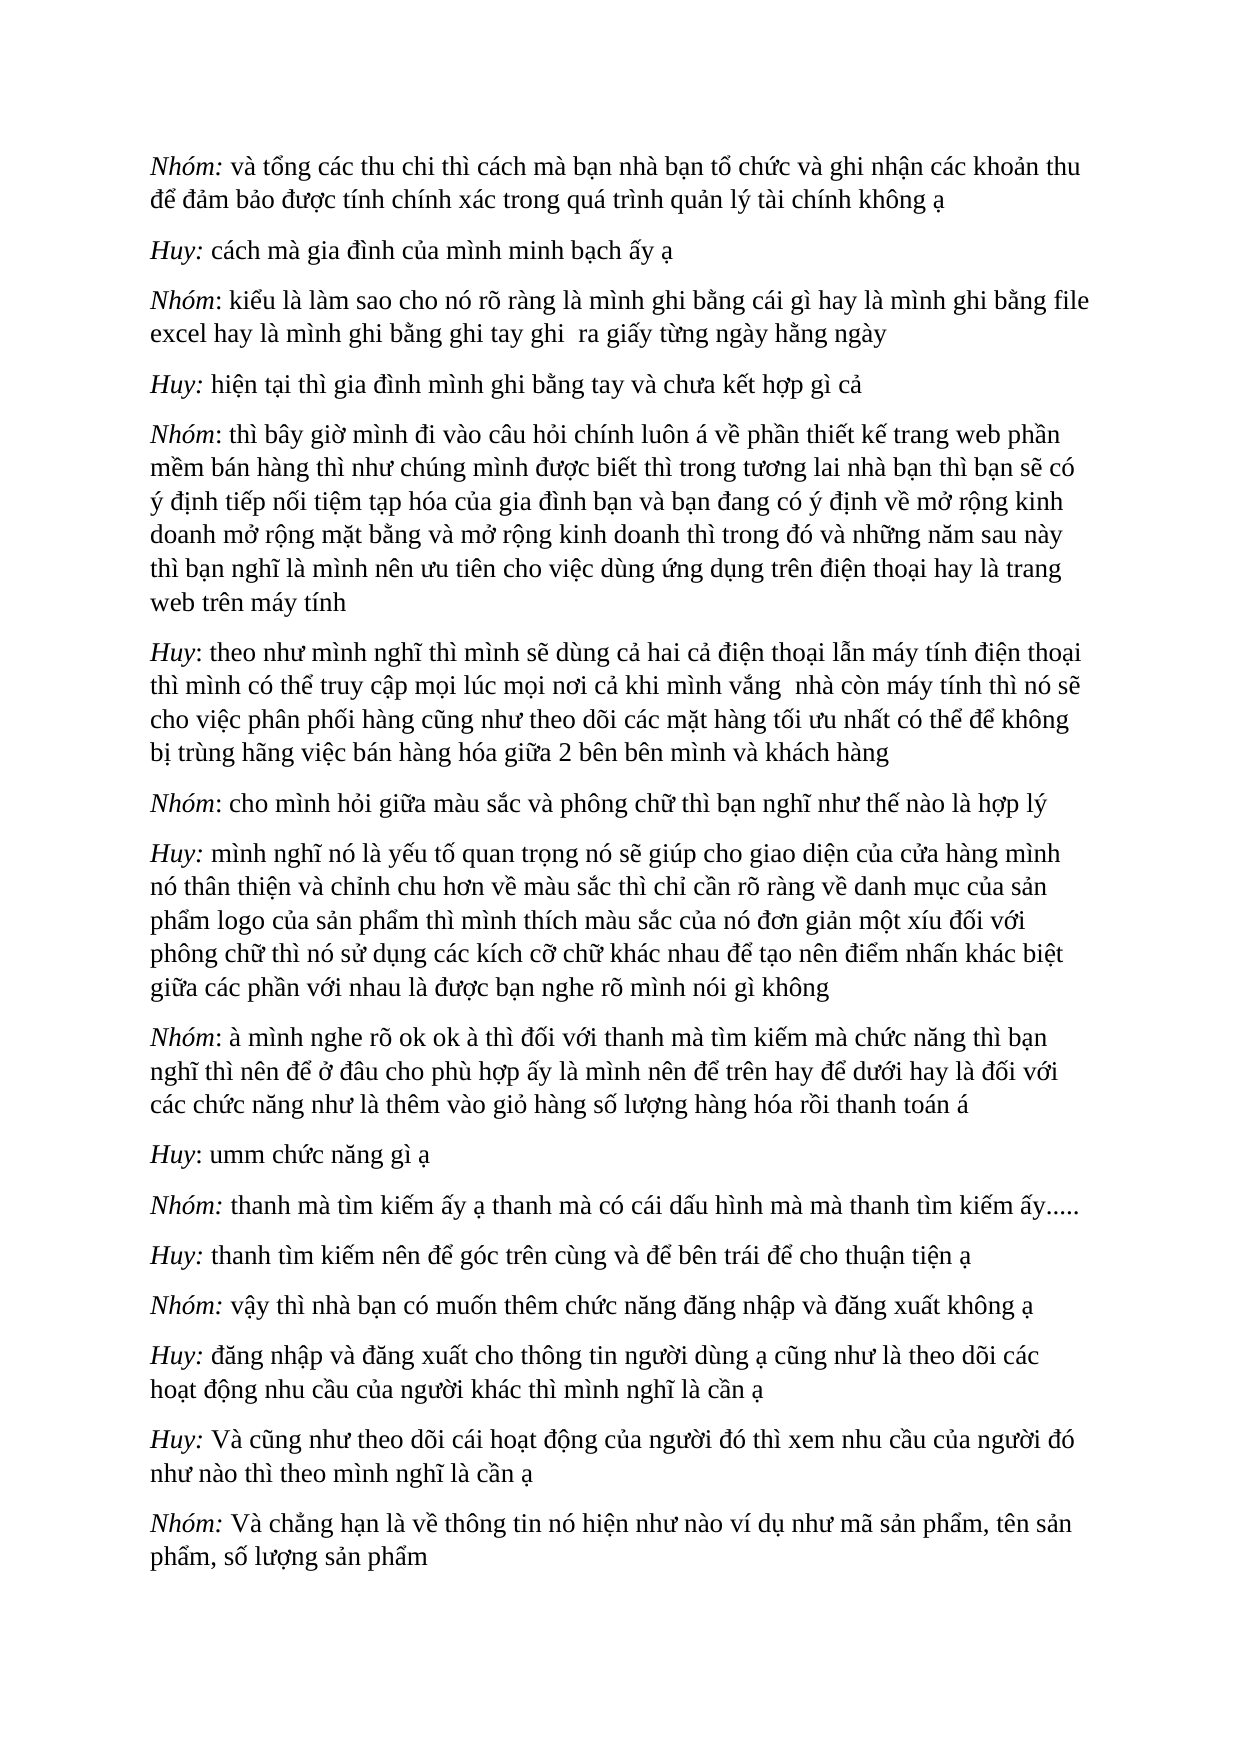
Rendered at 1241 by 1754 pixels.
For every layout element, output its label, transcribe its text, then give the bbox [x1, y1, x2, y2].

text Nhóm: kiểu là làm sao cho nó rõ ràng là mình ghi bằng cái gì hay là mình ghi bằng file excel hay là mình ghi bằng ghi tay ghi ra giấy từng ngày hằng ngày [150, 284, 1090, 349]
text Nhóm: vậy thì nhà bạn có muốn thêm chức năng đăng nhập và đăng xuất không ạ [150, 1289, 1090, 1320]
text Huy: cách mà gia đình của mình minh bạch ấy ạ [150, 234, 1090, 265]
text Huy: Và cũng như theo dõi cái hoạt động của người đó thì xem nhu cầu của người đó như nào thì theo mình nghĩ là cần ạ [150, 1423, 1090, 1488]
text Nhóm: à mình nghe rõ ok ok à thì đối với thanh mà tìm kiếm mà chức năng thì bạn nghĩ thì nên để ở đâu cho phù hợp ấy là mình nên để trên hay để dưới hay là đối với các chức năng như là thêm vào giỏ hàng số lượng hàng hóa rồi thanh toán á [150, 1021, 1090, 1119]
text Nhóm: thì bây giờ mình đi vào câu hỏi chính luôn á về phần thiết kế trang web phần mềm bán hàng thì như chúng mình được biết thì trong tương lai nhà bạn thì bạn sẽ có ý định tiếp nối tiệm tạp hóa của gia đình bạn và bạn đang có ý định về mở rộng kinh doanh mở rộng mặt bằng và mở rộng kinh doanh thì trong đó và những năm sau này thì bạn nghĩ là mình nên ưu tiên cho việc dùng ứng dụng trên điện thoại hay là trang web trên máy tính [150, 418, 1090, 617]
text Huy: đăng nhập và đăng xuất cho thông tin người dùng ạ cũng như là theo dõi các hoạt động nhu cầu của người khác thì mình nghĩ là cần ạ [150, 1339, 1090, 1404]
text Huy: hiện tại thì gia đình mình ghi bằng tay và chưa kết hợp gì cả [150, 368, 1090, 399]
text Nhóm: và tổng các thu chi thì cách mà bạn nhà bạn tổ chức và ghi nhận các khoản thu để đảm bảo được tính chính xác trong quá trình quản lý tài chính không ạ [150, 150, 1090, 215]
text Nhóm: thanh mà tìm kiếm ấy ạ thanh mà có cái dấu hình mà mà thanh tìm kiếm ấy..... [150, 1189, 1090, 1220]
text Huy: thanh tìm kiếm nên để góc trên cùng và để bên trái để cho thuận tiện ạ [150, 1239, 1090, 1270]
text Huy: mình nghĩ nó là yếu tố quan trọng nó sẽ giúp cho giao diện của cửa hàng mình nó thân thiện và chỉnh chu hơn về màu sắc thì chỉ cần rõ ràng về danh mục của sản phẩm logo của sản phẩm thì mình thích màu sắc của nó đơn giản một xíu đối với phông chữ thì nó sử dụng các kích cỡ chữ khác nhau để tạo nên điểm nhấn khác biệt giữa các phần với nhau là được bạn nghe rõ mình nói gì không [150, 837, 1090, 1002]
text Huy: theo như mình nghĩ thì mình sẽ dùng cả hai cả điện thoại lẫn máy tính điện thoại thì mình có thể truy cập mọi lúc mọi nơi cả khi mình vắng nhà còn máy tính thì nó sẽ cho việc phân phối hàng cũng như theo dõi các mặt hàng tối ưu nhất có thể để không bị trùng hãng việc bán hàng hóa giữa 2 bên bên mình và khách hàng [150, 636, 1090, 768]
text Nhóm: Và chẳng hạn là về thông tin nó hiện như nào ví dụ như mã sản phẩm, tên sản phẩm, số lượng sản phẩm [150, 1507, 1090, 1572]
text Huy: umm chức năng gì ạ [150, 1138, 1090, 1170]
text Nhóm: cho mình hỏi giữa màu sắc và phông chữ thì bạn nghĩ như thế nào là hợp lý [150, 787, 1090, 818]
